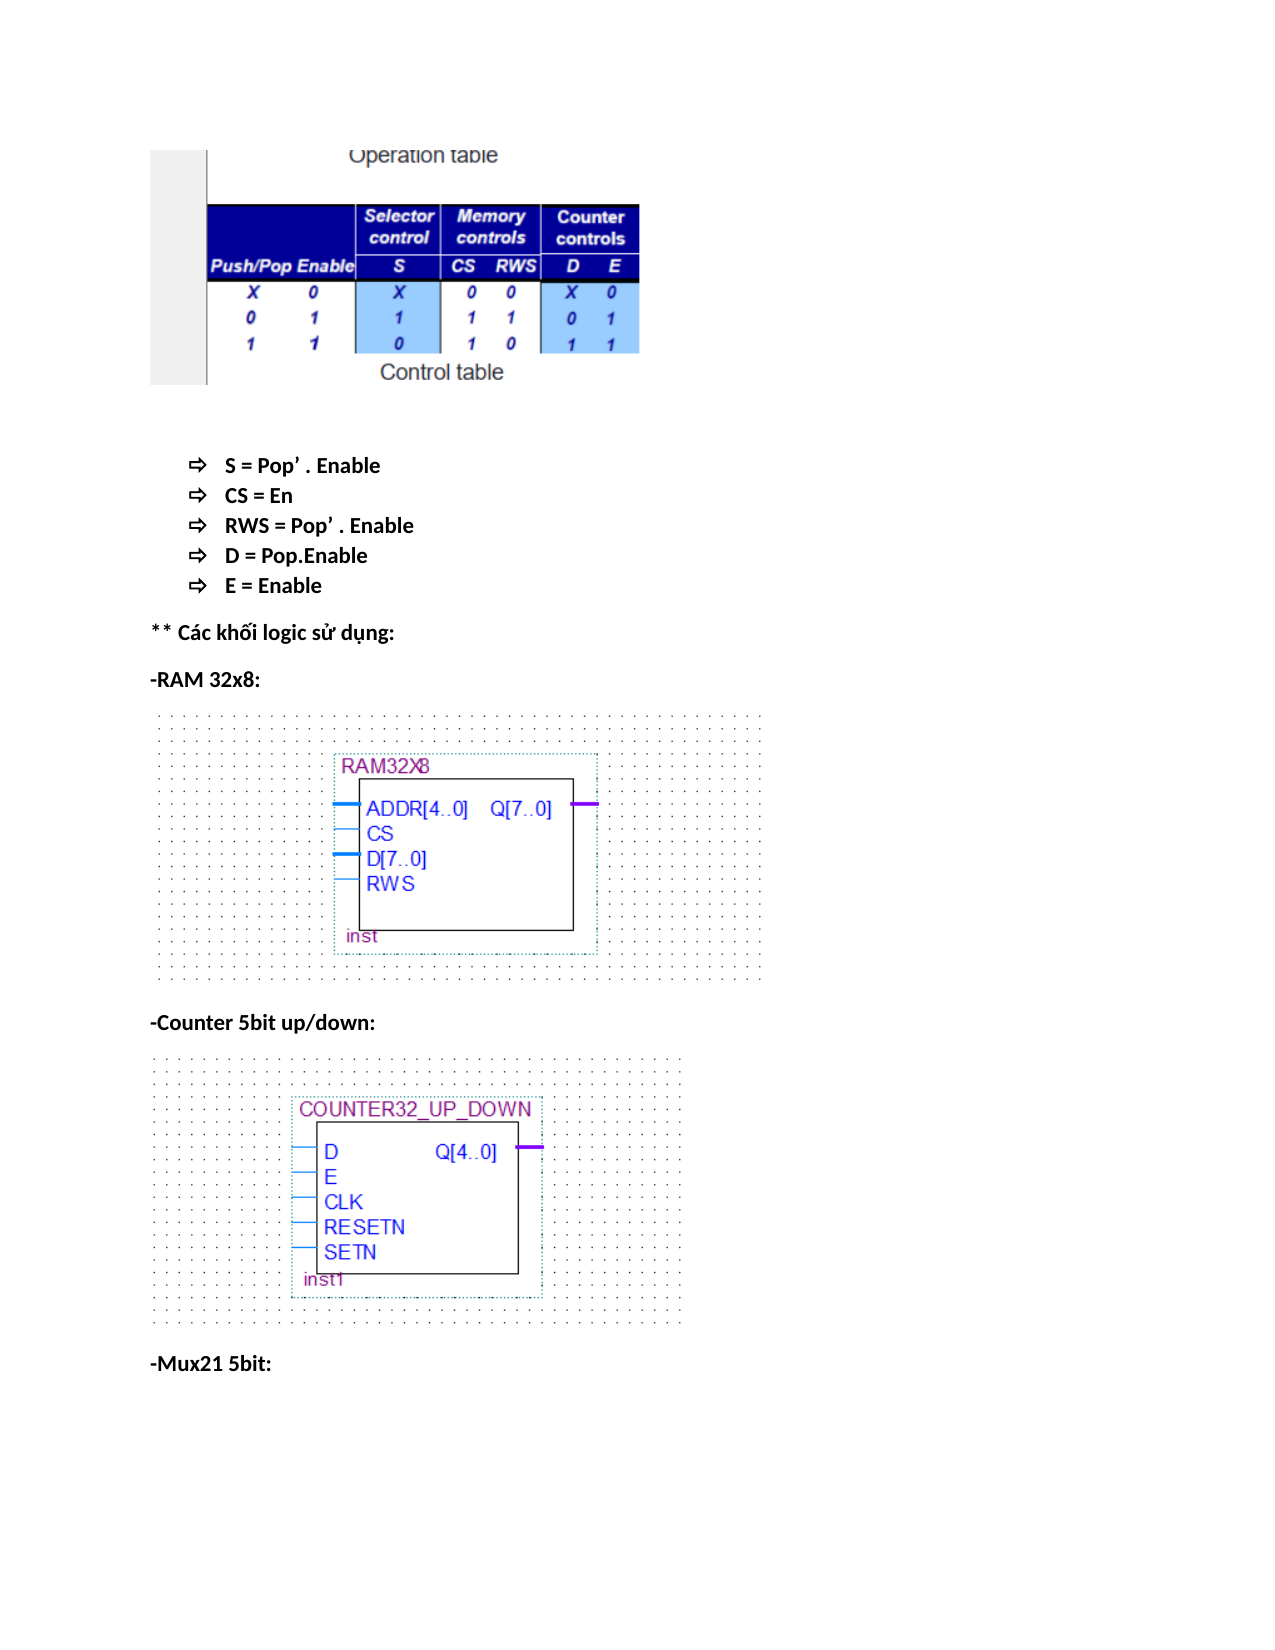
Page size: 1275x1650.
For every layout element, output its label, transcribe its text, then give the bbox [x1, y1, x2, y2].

picture [150, 150, 682, 385]
picture [150, 1055, 688, 1331]
text -Counter 5bit up/down: [150, 1008, 1125, 1037]
list D = Pop.Enable [187, 541, 1125, 569]
text -Mux21 5bit: [150, 1349, 1125, 1377]
picture [150, 712, 763, 990]
list RWS = Pop’ . Enable [187, 511, 1125, 539]
text ** Các khối logic sử dụng: [150, 618, 1125, 646]
list CS = En [187, 481, 1125, 509]
list S = Pop’ . Enable [187, 451, 1125, 479]
text -RAM 32x8: [150, 665, 1125, 693]
list E = Enable [187, 572, 1125, 599]
